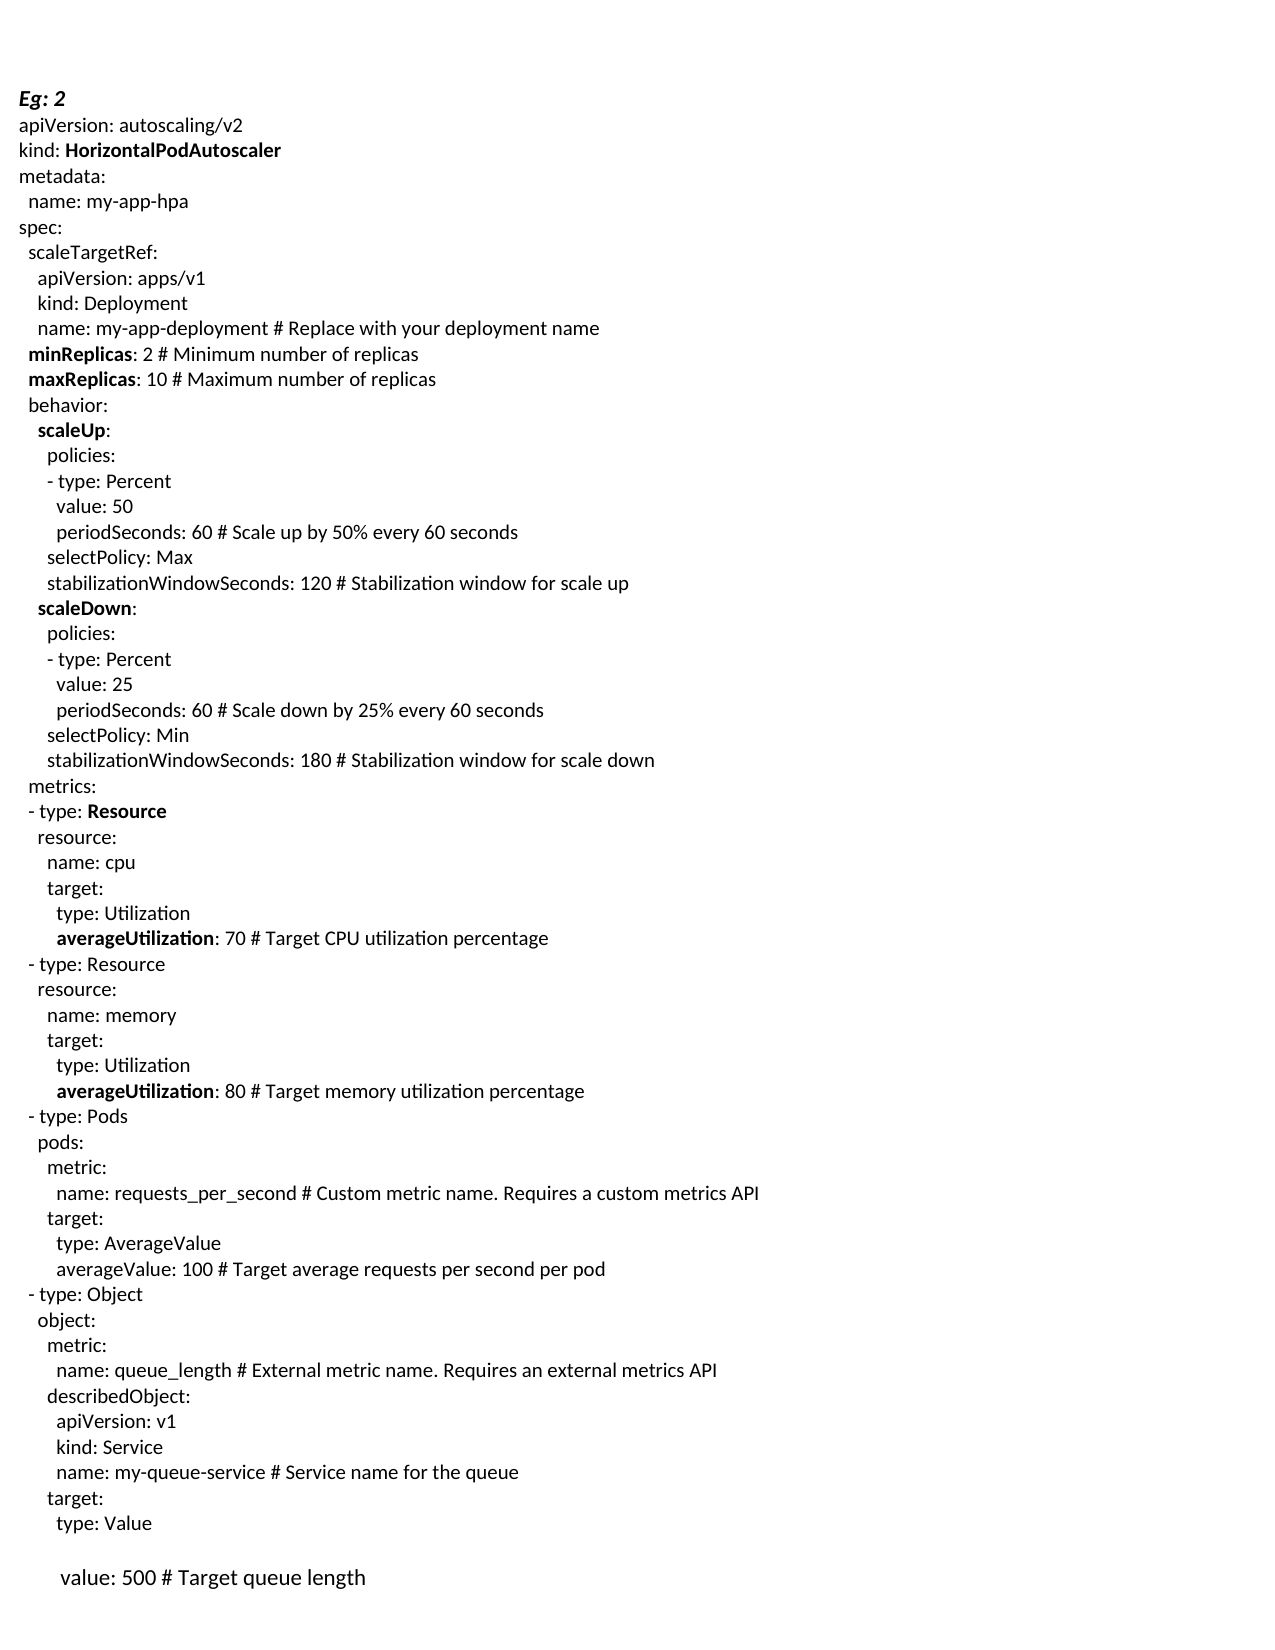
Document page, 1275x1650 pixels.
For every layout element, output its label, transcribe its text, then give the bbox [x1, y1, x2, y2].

text maxReplicas: 10 # Maximum number of replicas [19, 366, 1237, 392]
text kind: Deployment [19, 290, 1237, 316]
text target: [19, 1485, 1237, 1510]
text name: memory [19, 1002, 1237, 1027]
text type: Value value: 500 # Target queue length Explanation of Key Attributes: [19, 1510, 1237, 1619]
text apiVersion: v1 [19, 1408, 1237, 1434]
text name: my-queue-service # Service name for the queue [19, 1459, 1237, 1485]
text - type: Pods [19, 1103, 1237, 1129]
text spec: [19, 214, 1237, 239]
text - type: Resource [19, 798, 1237, 824]
text scaleUp: [19, 417, 1237, 443]
text type: AverageValue [19, 1231, 1237, 1256]
text type: Utilization [19, 900, 1237, 926]
text value: 50 [19, 493, 1237, 519]
text metric: [19, 1154, 1237, 1180]
text minReplicas: 2 # Minimum number of replicas [19, 341, 1237, 366]
text averageUtilization: 80 # Target memory utilization percentage [19, 1078, 1237, 1103]
text stabilizationWindowSeconds: 120 # Stabilization window for scale up [19, 570, 1237, 595]
text name: requests_per_second # Custom metric name. Requires a custom metrics API [19, 1180, 1237, 1205]
text scaleTargetRef: [19, 239, 1237, 265]
text periodSeconds: 60 # Scale up by 50% every 60 seconds [19, 519, 1237, 544]
text kind: Service [19, 1434, 1237, 1459]
text - type: Resource [19, 951, 1237, 976]
text behavior: [19, 392, 1237, 417]
text pods: [19, 1129, 1237, 1154]
text stabilizationWindowSeconds: 180 # Stabilization window for scale down [19, 748, 1237, 773]
text selectPolicy: Min [19, 722, 1237, 748]
text scaleDown: [19, 595, 1237, 621]
text name: my-app-hpa [19, 188, 1237, 214]
text resource: [19, 824, 1237, 849]
text averageValue: 100 # Target average requests per second per pod [19, 1256, 1237, 1281]
text selectPolicy: Max [19, 544, 1237, 570]
text metrics: [19, 773, 1237, 798]
text target: [19, 1205, 1237, 1231]
text averageUtilization: 70 # Target CPU utilization percentage [19, 926, 1237, 951]
text - type: Percent [19, 468, 1237, 493]
text Eg: 2 [19, 84, 1237, 112]
text type: Utilization [19, 1053, 1237, 1078]
text policies: [19, 621, 1237, 646]
text metric: [19, 1332, 1237, 1358]
text kind: HorizontalPodAutoscaler [19, 138, 1237, 163]
text value: 25 [19, 671, 1237, 697]
text name: cpu [19, 849, 1237, 875]
text apiVersion: autoscaling/v2 [19, 112, 1237, 138]
text object: [19, 1307, 1237, 1332]
text target: [19, 875, 1237, 900]
text resource: [19, 976, 1237, 1002]
text describedObject: [19, 1383, 1237, 1408]
text policies: [19, 443, 1237, 468]
text name: my-app-deployment # Replace with your deployment name [19, 316, 1237, 341]
text - type: Percent [19, 646, 1237, 671]
text metadata: [19, 163, 1237, 188]
text periodSeconds: 60 # Scale down by 25% every 60 seconds [19, 697, 1237, 722]
text name: queue_length # External metric name. Requires an external metrics API [19, 1358, 1237, 1383]
text - type: Object [19, 1281, 1237, 1307]
text target: [19, 1027, 1237, 1053]
text apiVersion: apps/v1 [19, 265, 1237, 290]
